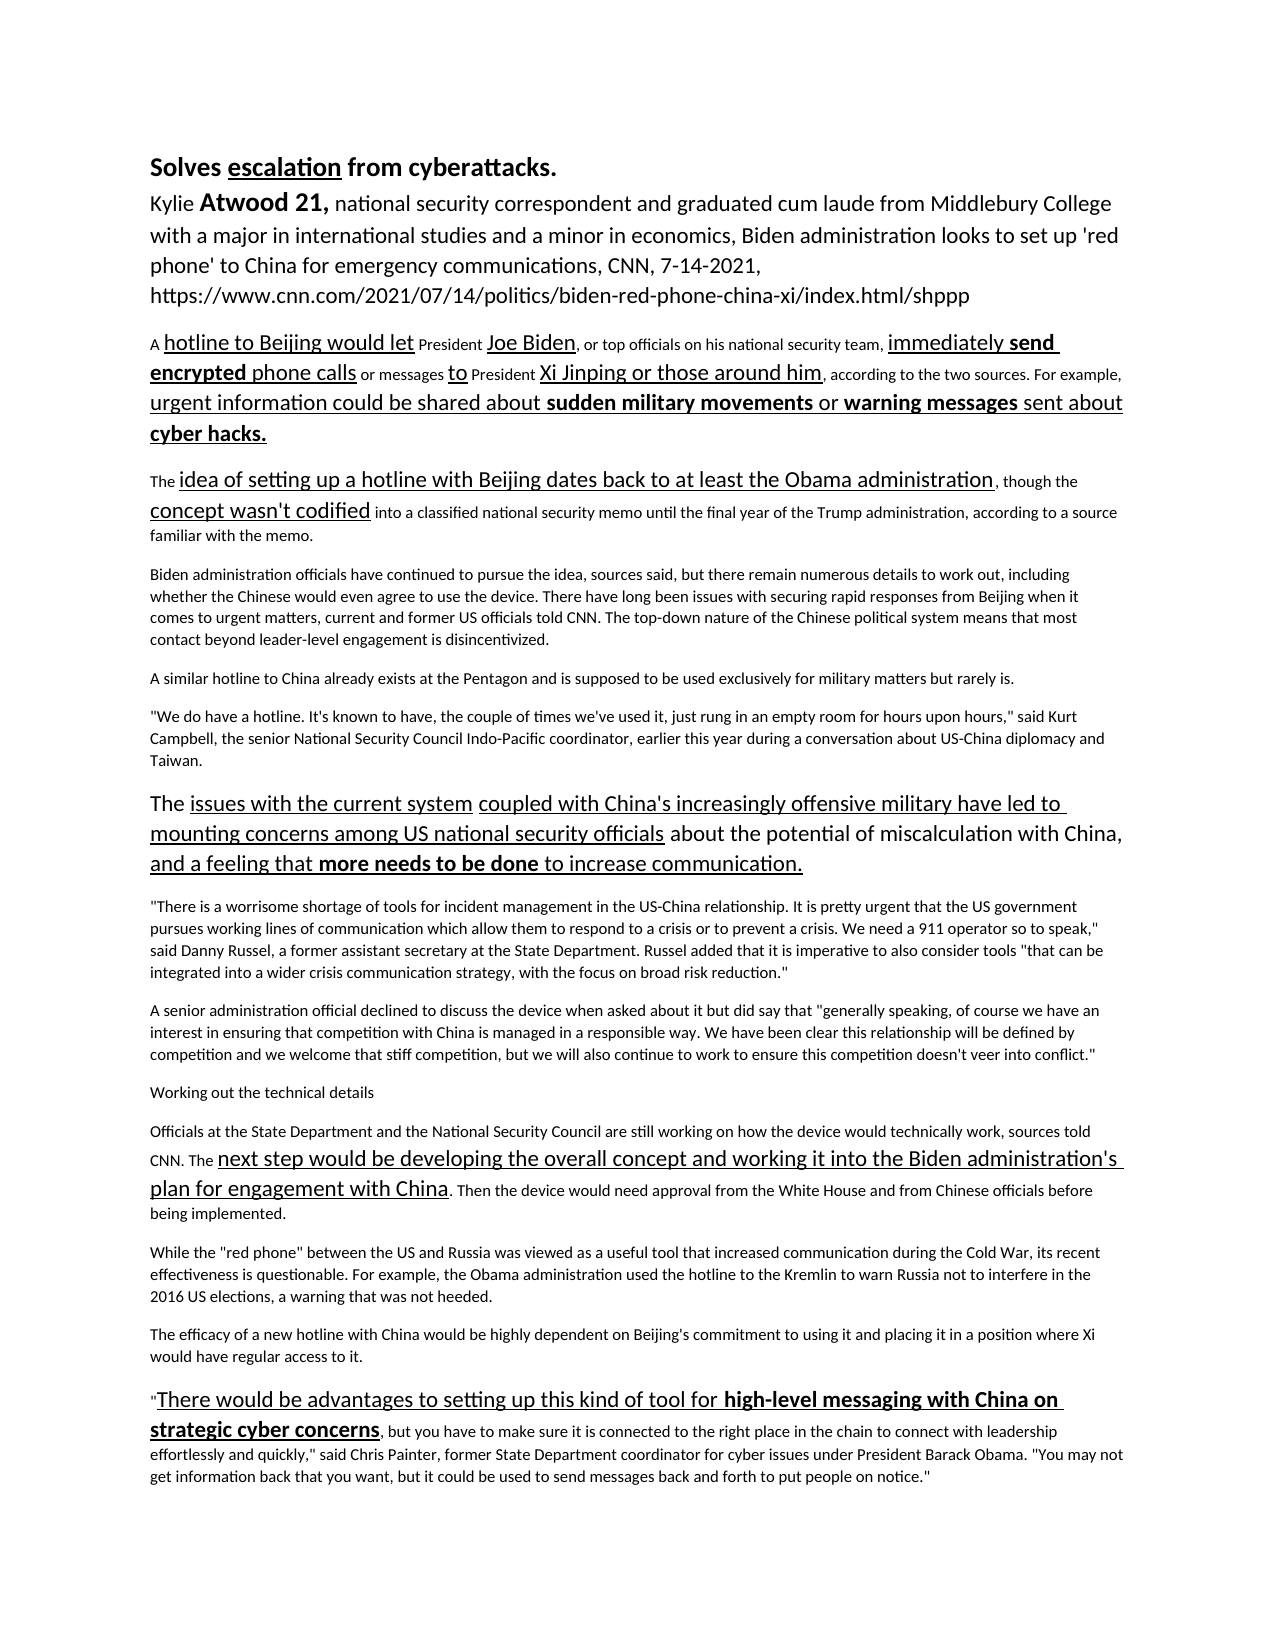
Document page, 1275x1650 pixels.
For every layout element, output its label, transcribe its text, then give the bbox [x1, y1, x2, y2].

text "There would be advantages to setting up this kind of tool for high-level messaging with China on strategic cyber concerns, but you have to make sure it is connected to the right place in the chain to connect with leadership effortlessly and quickly," said Chris Painter, former State Department coordinator for cyber issues under President Barack Obama. "You may not get information back that you want, but it could be used to send messages back and forth to put people on notice." [150, 1385, 1125, 1487]
text Working out the technical details [150, 1083, 1125, 1103]
text The idea of setting up a hotline with Beijing dates back to at least the Obama administration, though the concept wasn't codified into a classified national security memo until the final year of the Trump administration, according to a source familiar with the memo. [150, 466, 1125, 546]
text The issues with the current system coupled with China's increasingly offensive military have led to mounting concerns among US national security officials about the potential of miscalculation with China, and a feeling that more needs to be done to increase communication. [150, 789, 1125, 877]
text Biden administration officials have continued to pursue the idea, sources said, but there remain numerous details to work out, including whether the Chinese would even agree to use the device. There have long been issues with securing rapid responses from Beijing when it comes to urgent matters, current and former US officials told CNN. The top-down nature of the Chinese political system means that most contact beyond leader-level engagement is disincentivized. [150, 564, 1125, 650]
text While the "red phone" between the US and Russia was viewed as a useful tool that increased communication during the Cold War, its recent effectiveness is questionable. For example, the Obama administration used the hotline to the Kremlin to warn Russia not to interfere in the 2016 US elections, a warning that was not heeded. [150, 1242, 1125, 1306]
text Officials at the State Department and the National Security Council are still working on how the device would technically work, sources told CNN. The next step would be developing the overall concept and working it into the Biden administration's plan for engagement with China. Then the device would need approval from the White House and from Chinese officials before being implemented. [150, 1121, 1125, 1224]
text A similar hotline to China already exists at the Pentagon and is supposed to be used exclusively for military matters but rarely is. [150, 668, 1125, 688]
text The efficacy of a new hotline with China would be highly dependent on Beijing's commitment to using it and placing it in a position where Xi would have regular access to it. [150, 1324, 1125, 1367]
text A hotline to Beijing would let President Joe Biden, or top officials on his national security team, immediately send encrypted phone calls or messages to President Xi Jinping or those around him, according to the two sources. For example, urgent information could be shared about sudden military movements or warning messages sent about cyber hacks. [150, 328, 1125, 447]
text A senior administration official declined to discuss the device when asked about it but did say that "generally speaking, of course we have an interest in ensuring that competition with China is managed in a responsible way. We have been clear this relationship will be defined by competition and we welcome that stiff competition, but we will also continue to work to ensure this competition doesn't veer into conflict." [150, 1000, 1125, 1064]
text "We do have a hotline. It's known to have, the couple of times we've used it, just rung in an empty room for hours upon hours," said Kurt Campbell, the senior National Security Council Indo-Pacific coordinator, earlier this year during a conversation about US-China diplomacy and Taiwan. [150, 707, 1125, 771]
subtitle Solves escalation from cyberattacks. [150, 150, 1125, 183]
text Kylie Atwood 21, national security correspondent and graduated cum laude from Middlebury College with a major in international studies and a minor in economics, Biden administration looks to set up 'red phone' to China for emergency communications, CNN, 7-14-2021, https://www.cnn.com/2021/07/14/politics/biden-red-phone-china-xi/index.html/shppp [150, 186, 1125, 309]
text "There is a worrisome shortage of tools for incident management in the US-China relationship. It is pretty urgent that the US government pursues working lines of communication which allow them to respond to a crisis or to prevent a crisis. We need a 911 operator so to speak," said Danny Russel, a former assistant secretary at the State Department. Russel added that it is imperative to also consider tools "that can be integrated into a wider crisis communication strategy, with the focus on broad risk reduction." [150, 896, 1125, 982]
